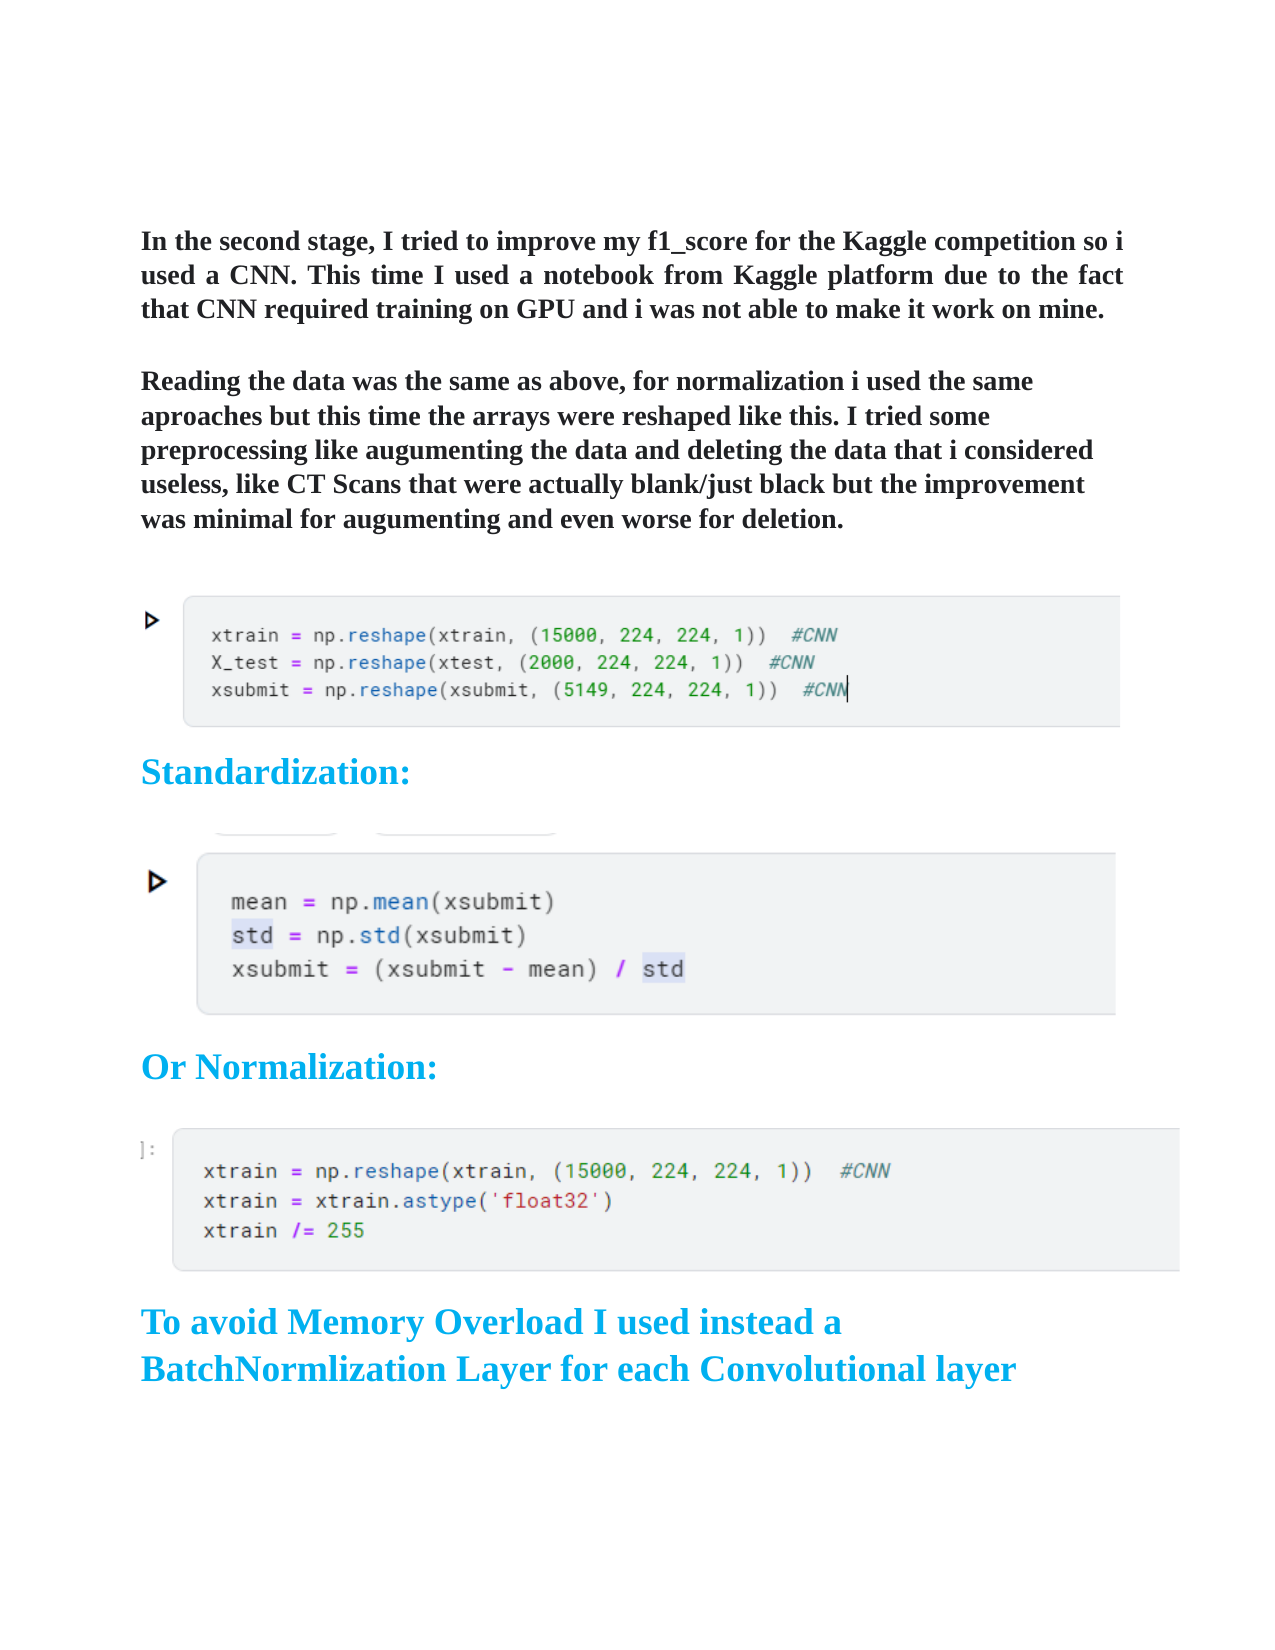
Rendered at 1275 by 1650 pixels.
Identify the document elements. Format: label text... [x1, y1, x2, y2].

subtitle In the second stage, I tried to improve my f1_score for the Kaggle competition so i used a CNN. This time I used a notebook from Kaggle platform due to the fact that CNN required training on GPU and i was not able to make it work on mine. [141, 222, 1125, 325]
text To avoid Memory Overload I used instead a BatchNormlization Layer for each Convolutional layer [141, 1300, 1125, 1389]
text Standardization: [141, 749, 1125, 792]
subtitle Reading the data was the same as above, for normalization i used the same aproaches but this time the arrays were reshaped like this. I tried some preprocessing like augumenting the data and deleting the data that i considered useless, like CT Scans that were actually blank/just black but the improvement was minimal for augumenting and even worse for deletion. [141, 362, 1125, 534]
text Or Normalization: [141, 1045, 1125, 1088]
picture [140, 833, 1116, 1026]
picture [140, 1128, 1180, 1281]
picture [145, 571, 1121, 731]
